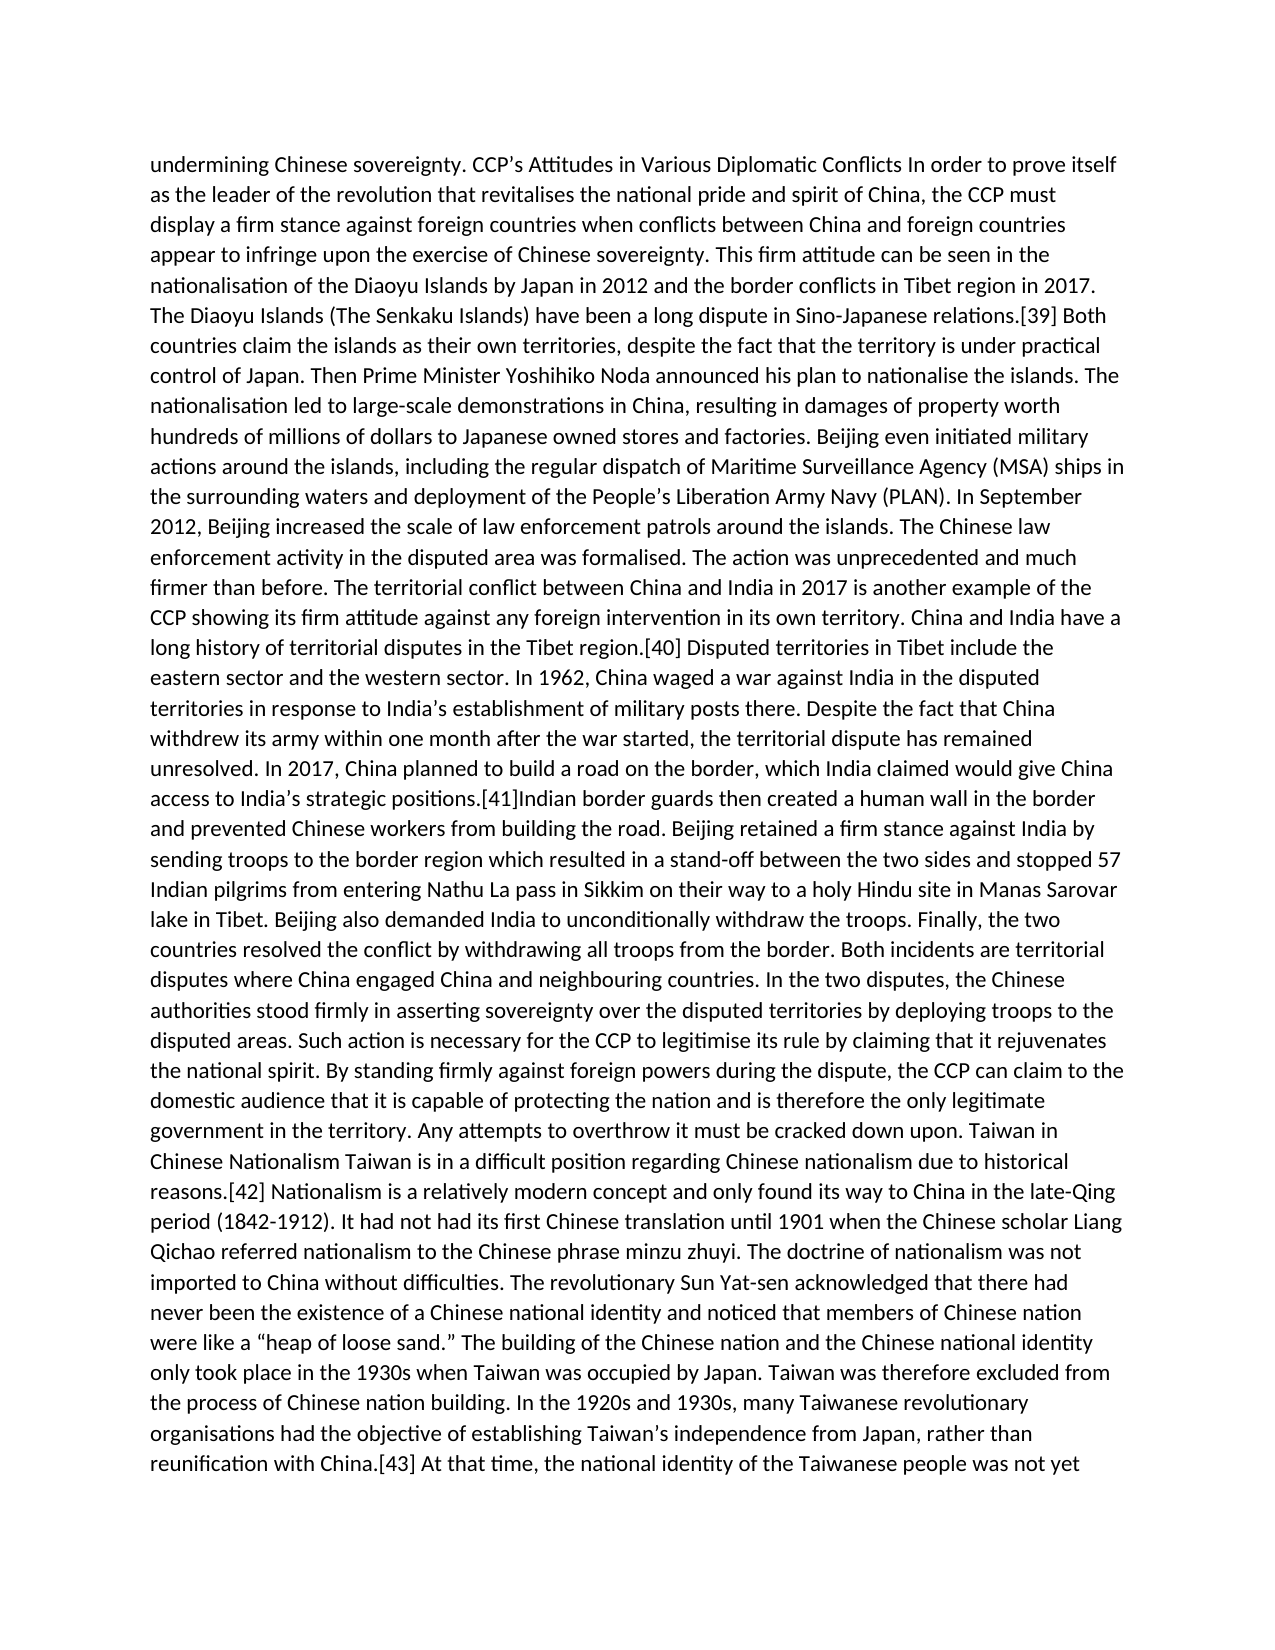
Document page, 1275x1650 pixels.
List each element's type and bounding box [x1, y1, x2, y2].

text [150, 150, 1125, 1477]
